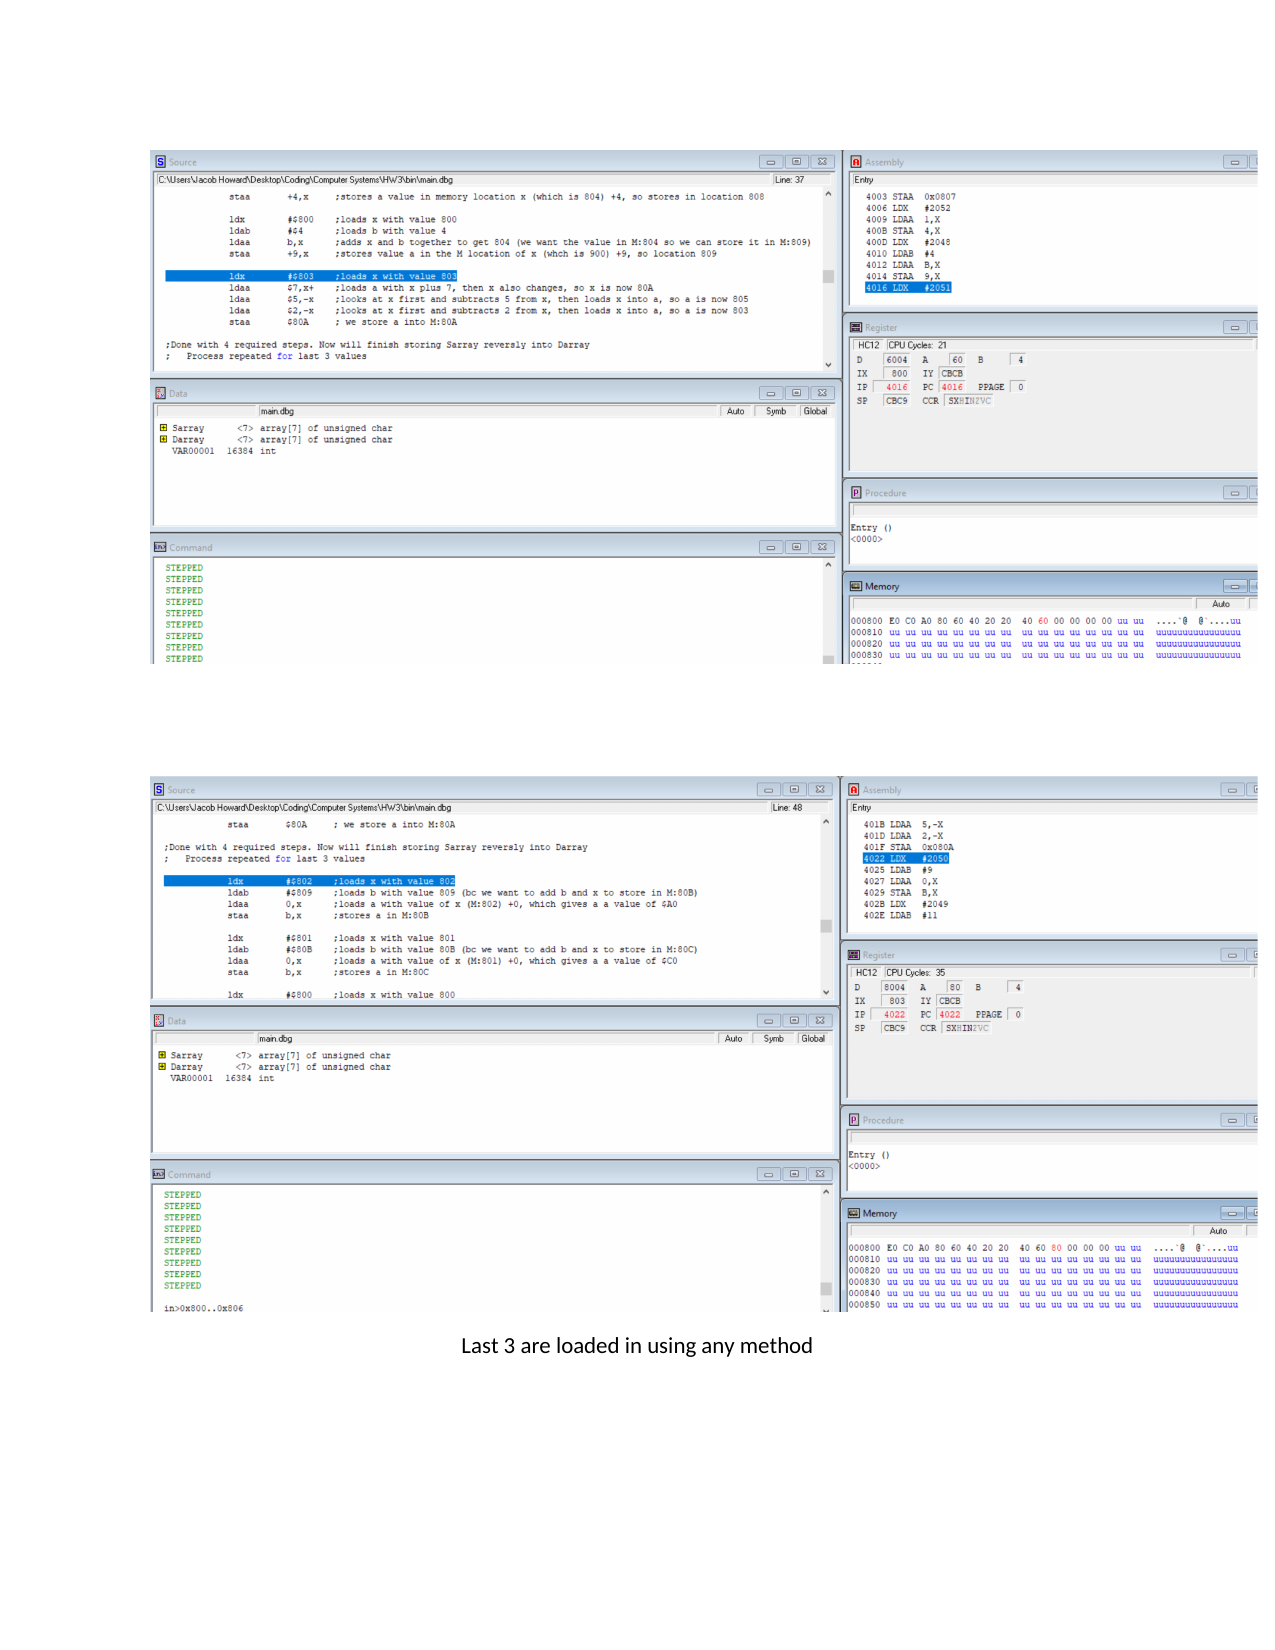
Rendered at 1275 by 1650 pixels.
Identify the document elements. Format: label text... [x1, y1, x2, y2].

text Last 3 are loaded in using any method [150, 1331, 1125, 1359]
picture [150, 150, 1258, 664]
picture [150, 776, 1258, 1312]
